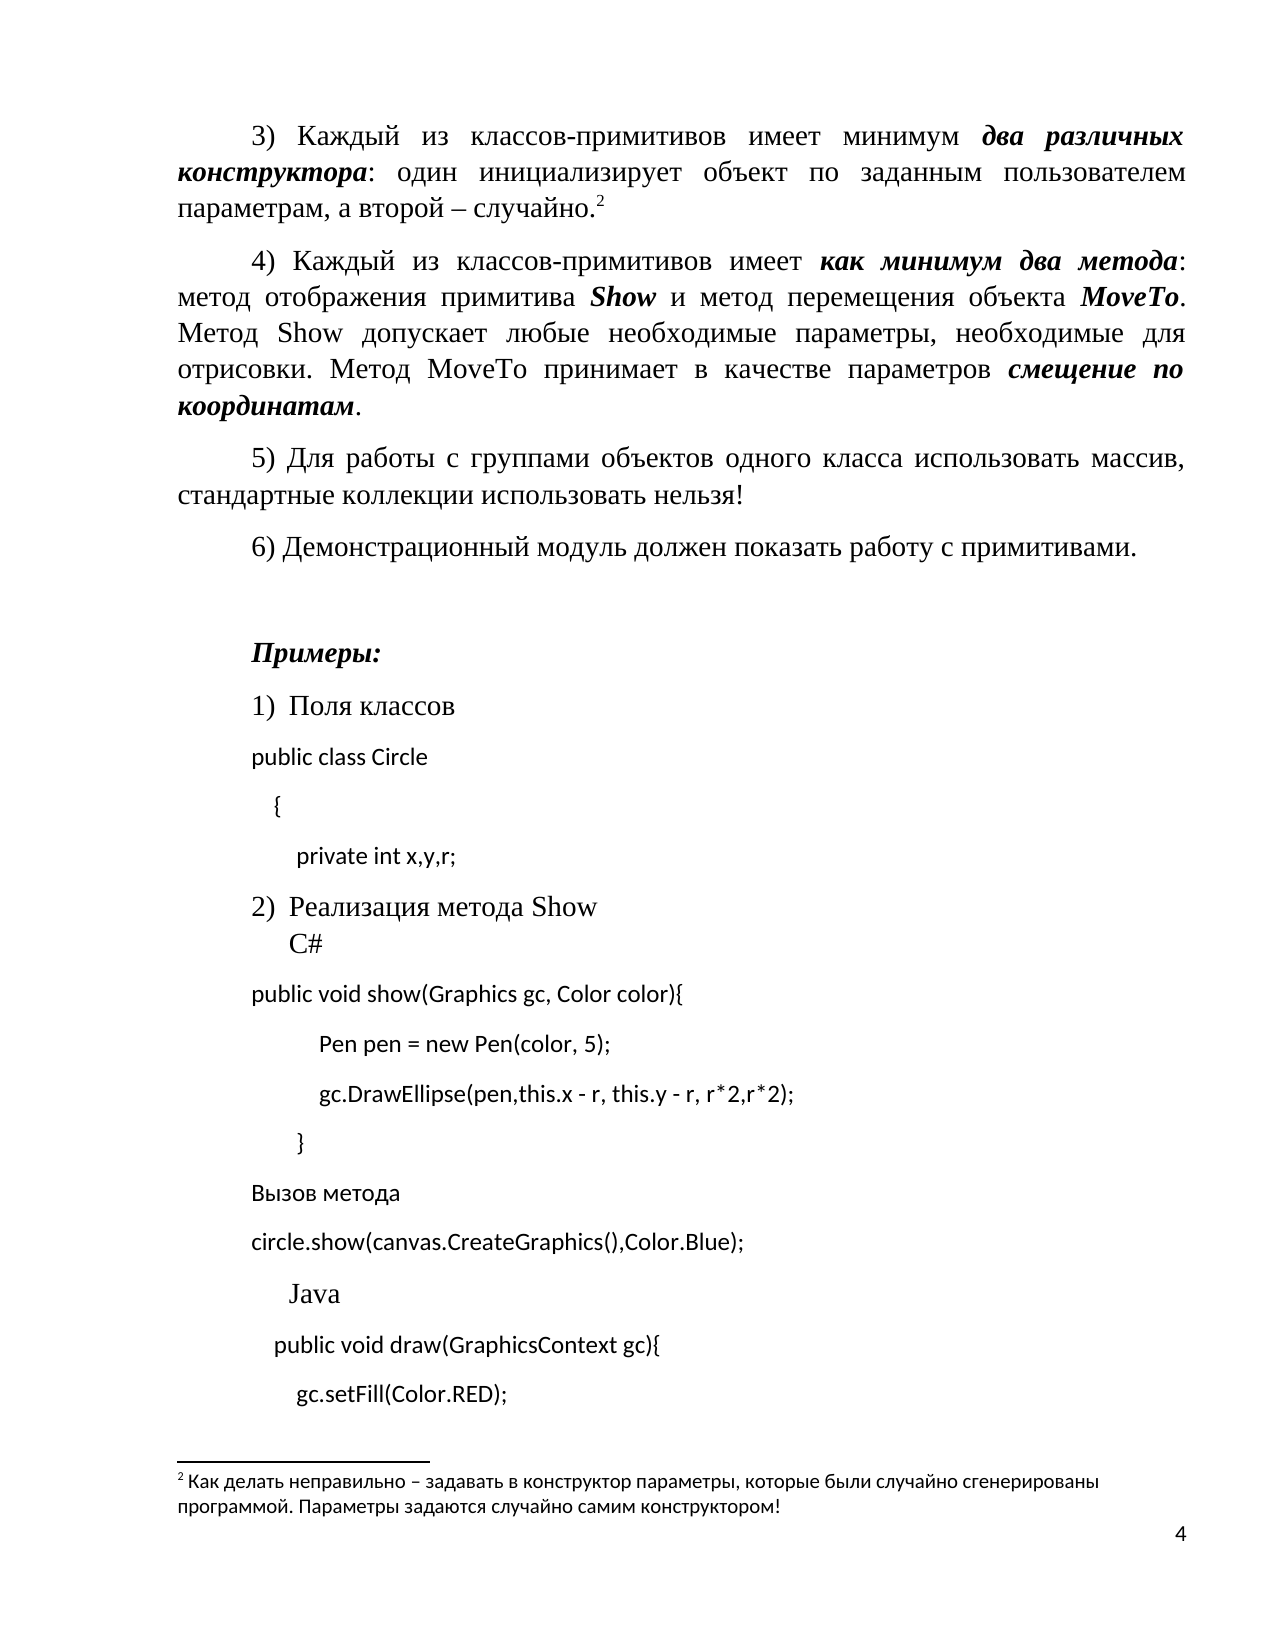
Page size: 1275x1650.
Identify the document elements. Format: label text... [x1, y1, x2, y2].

text { [251, 790, 1186, 821]
text private int x,y,r; [251, 840, 1186, 871]
text 5) Для работы с группами объектов одного класса использовать массив, стандартные коллекции использовать нельзя! [177, 441, 1186, 510]
text public class Circle [251, 741, 1186, 771]
list Реализация метода Show [251, 889, 1186, 923]
text Примеры: [177, 635, 1186, 669]
text gc.DrawEllipse(pen,this.x - r, this.y - r, r*2,r*2); [251, 1078, 1186, 1108]
text Вызов метода [251, 1177, 1186, 1207]
text circle.show(canvas.CreateGraphics(),Color.Blue); [251, 1226, 1186, 1257]
text public void draw(GraphicsContext gc){ [251, 1329, 1186, 1359]
text public void show(Graphics gc, Color color){ [251, 978, 1186, 1009]
text 3) Каждый из классов-примитивов имеет минимум два различных конструктора: один инициализирует объект по заданным пользователем параметрам, а второй – случайно. [177, 118, 1186, 224]
list Java [288, 1276, 1186, 1309]
text 4) Каждый из классов-примитивов имеет как минимум два метода: метод отображения примитива Show и метод перемещения объекта MoveTo. Метод Show допускает любые необходимые параметры, необходимые для отрисовки. Метод MoveTo принимает в качестве параметров смещение по координатам. [177, 243, 1186, 421]
text Pen pen = new Pen(color, 5); [251, 1028, 1186, 1059]
text 6) Демонстрационный модуль должен показать работу с примитивами. [177, 529, 1186, 563]
list C# [288, 926, 1186, 959]
text } [251, 1127, 1186, 1158]
text gc.setFill(Color.RED); [251, 1378, 1186, 1409]
list Поля классов [251, 688, 1186, 722]
